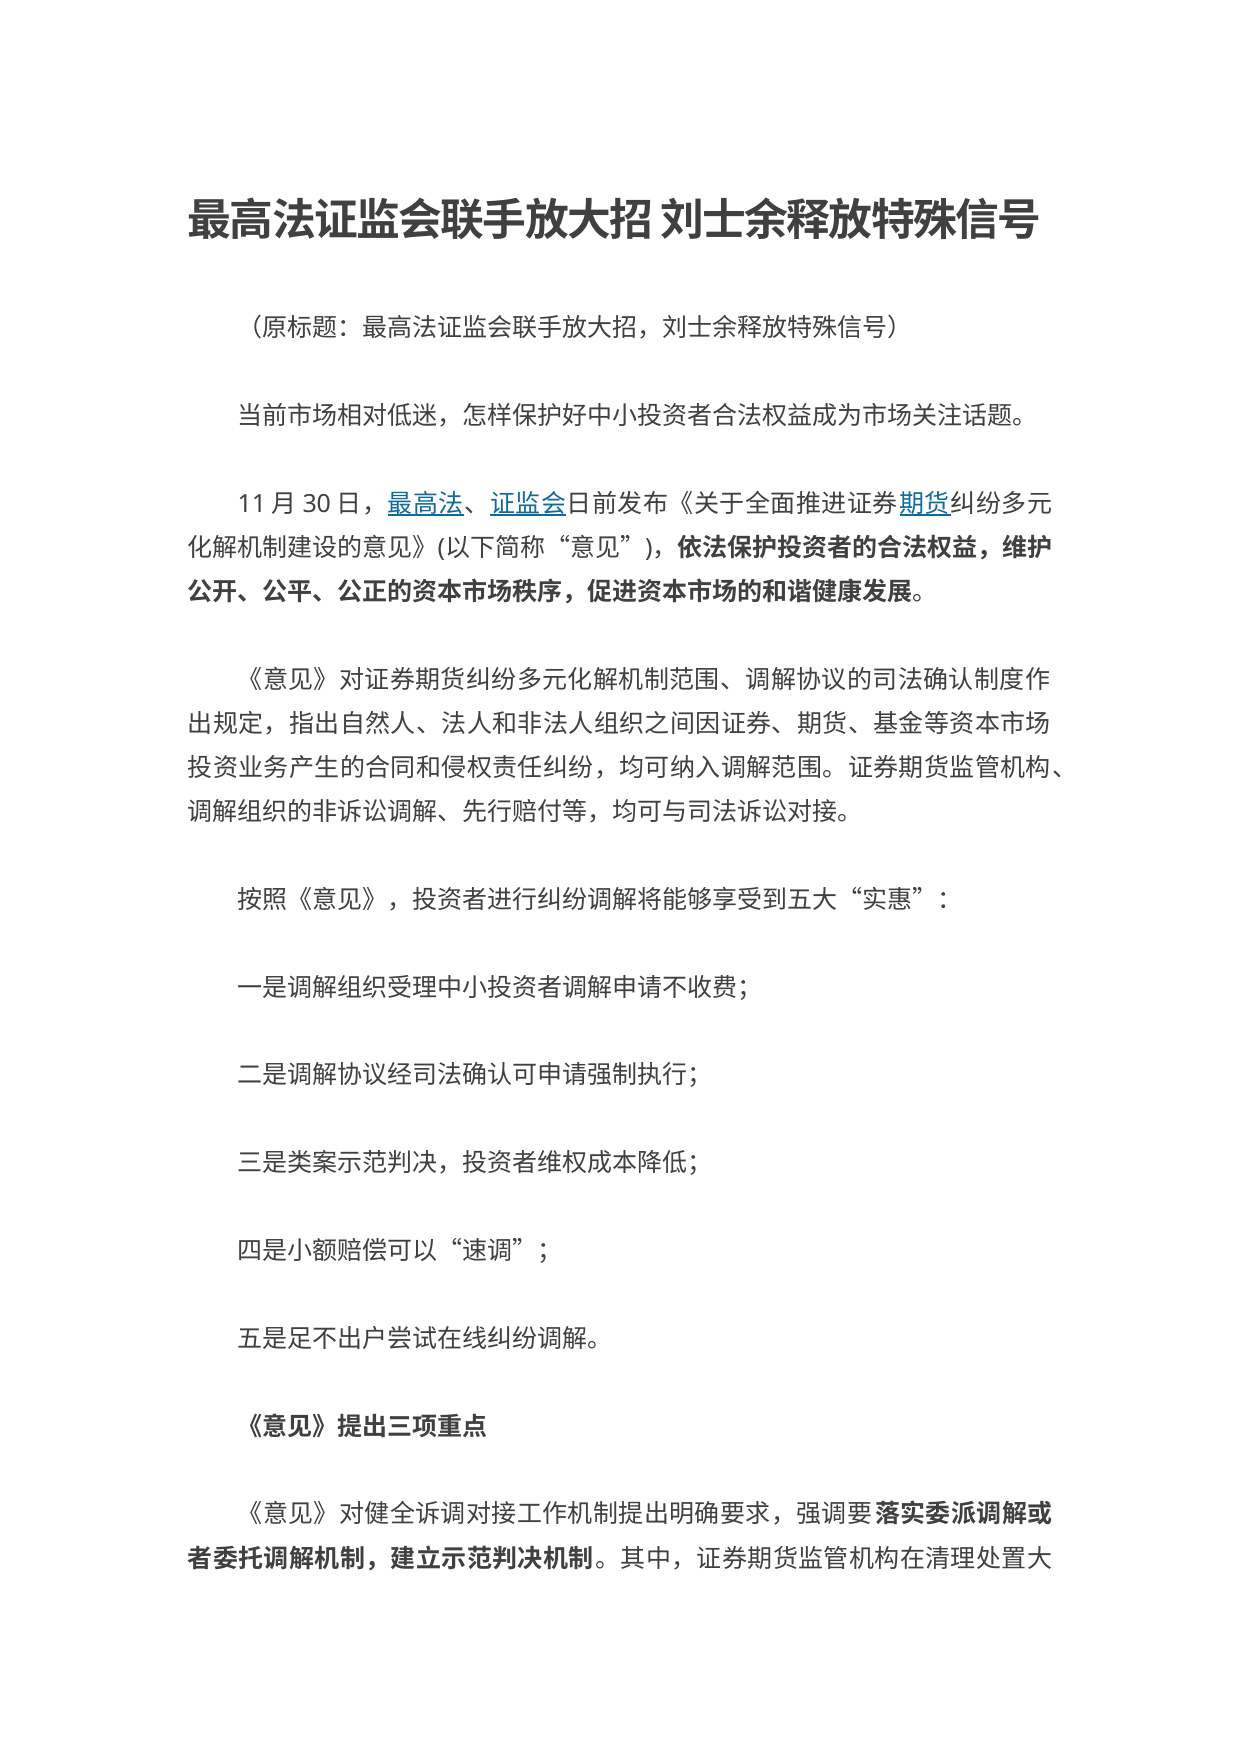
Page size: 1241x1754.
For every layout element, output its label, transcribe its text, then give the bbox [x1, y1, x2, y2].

text 11月30日，最高法、证监会日前发布《关于全面推进证券期货纠纷多元化解机制建设的意见》(以下简称“意见”)，依法保护投资者的合法权益，维护公开、公平、公正的资本市场秩序，促进资本市场的和谐健康发展。 [187, 479, 1053, 612]
text 当前市场相对低迷，怎样保护好中小投资者合法权益成为市场关注话题。 [187, 392, 1053, 436]
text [187, 1490, 1053, 1578]
text 《意见》提出三项重点 [187, 1402, 1053, 1446]
text 五是足不出户尝试在线纠纷调解。 [187, 1314, 1053, 1358]
text 按照《意见》，投资者进行纠纷调解将能够享受到五大“实惠”： [187, 875, 1053, 919]
title （原标题：最高法证监会联手放大招，刘士余释放特殊信号） [187, 304, 1053, 348]
text 《意见》对证券期货纠纷多元化解机制范围、调解协议的司法确认制度作出规定，指出自然人、法人和非法人组织之间因证券、期货、基金等资本市场投资业务产生的合同和侵权责任纠纷，均可纳入调解范围。证券期货监管机构、调解组织的非诉讼调解、先行赔付等，均可与司法诉讼对接。 [187, 655, 1053, 832]
text 四是小额赔偿可以“速调”； [187, 1227, 1053, 1271]
text 一是调解组织受理中小投资者调解申请不收费； [187, 963, 1053, 1007]
text 最高法证监会联手放大招 刘士余释放特殊信号 [187, 172, 1053, 260]
text 三是类案示范判决，投资者维权成本降低； [187, 1139, 1053, 1183]
text 二是调解协议经司法确认可申请强制执行； [187, 1051, 1053, 1095]
